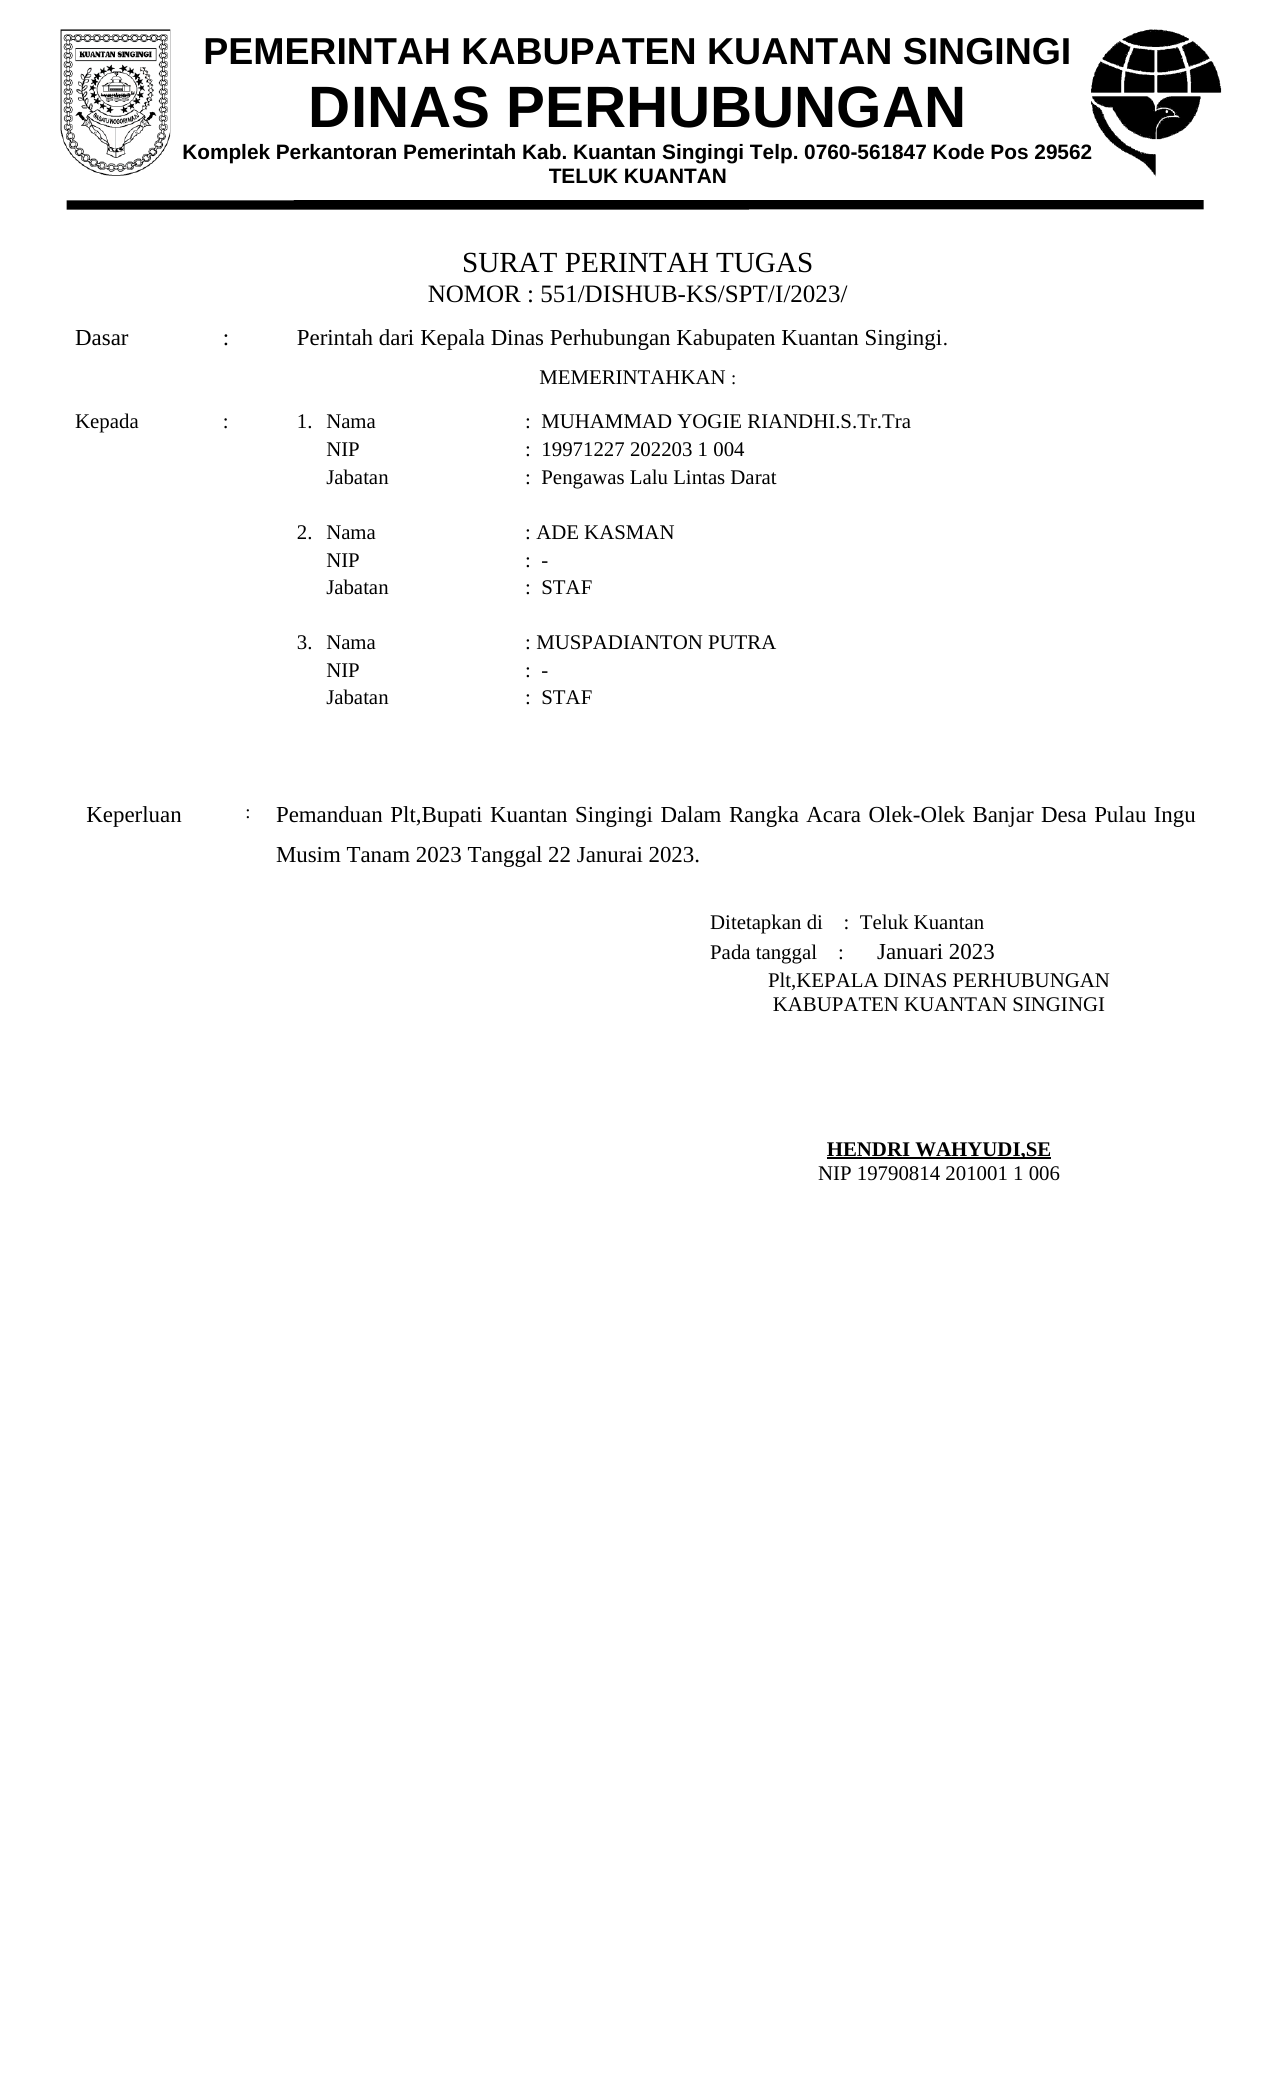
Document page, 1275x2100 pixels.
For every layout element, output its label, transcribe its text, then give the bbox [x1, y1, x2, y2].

title Kepada : 1. Nama : MUHAMMAD YOGIE RIANDHI.S.Tr.Tra [75, 409, 1200, 433]
title Dasar : Perintah dari Kepala Dinas Perhubungan Kabupaten Kuantan Singingi. [75, 324, 1200, 351]
title Jabatan : Pengawas Lalu Lintas Darat [75, 465, 1200, 489]
title NIP : - [75, 547, 1200, 572]
table_header Pemanduan Plt,Bupati Kuantan Singingi Dalam Rangka Acara Olek-Olek Banjar Desa Pulau Ingu Musim Tanam 2023 Tanggal 22 Janurai 2023. [265, 801, 1208, 880]
picture [60, 29, 171, 176]
title 3. Nama : MUSPADIANTON PUTRA [75, 630, 1200, 654]
table_header : [234, 801, 264, 880]
text SURAT PERINTAH TUGAS [75, 245, 1200, 279]
title Pada tanggal : Januari 2023 [75, 938, 1200, 964]
title Ditetapkan di : Teluk Kuantan [75, 910, 1200, 934]
title NIP : 19971227 202203 1 004 [75, 437, 1200, 461]
table_header Plt,KEPALA DINAS PERHUBUNGAN KABUPATEN KUANTAN SINGINGI HENDRI WAHYUDI,SE NIP 19790814 201001 1 006 [695, 968, 1182, 1185]
title 2. Nama : ADE KASMAN [75, 520, 1200, 544]
picture [1085, 25, 1228, 186]
title MEMERINTAHKAN : [75, 365, 1200, 389]
title Jabatan : STAF [75, 686, 1200, 709]
title Jabatan : STAF [75, 575, 1200, 599]
text NOMOR : 551/DISHUB-KS/SPT/I/2023/ [75, 279, 1200, 307]
title NIP : - [75, 658, 1200, 682]
table_header Keperluan [75, 801, 234, 880]
